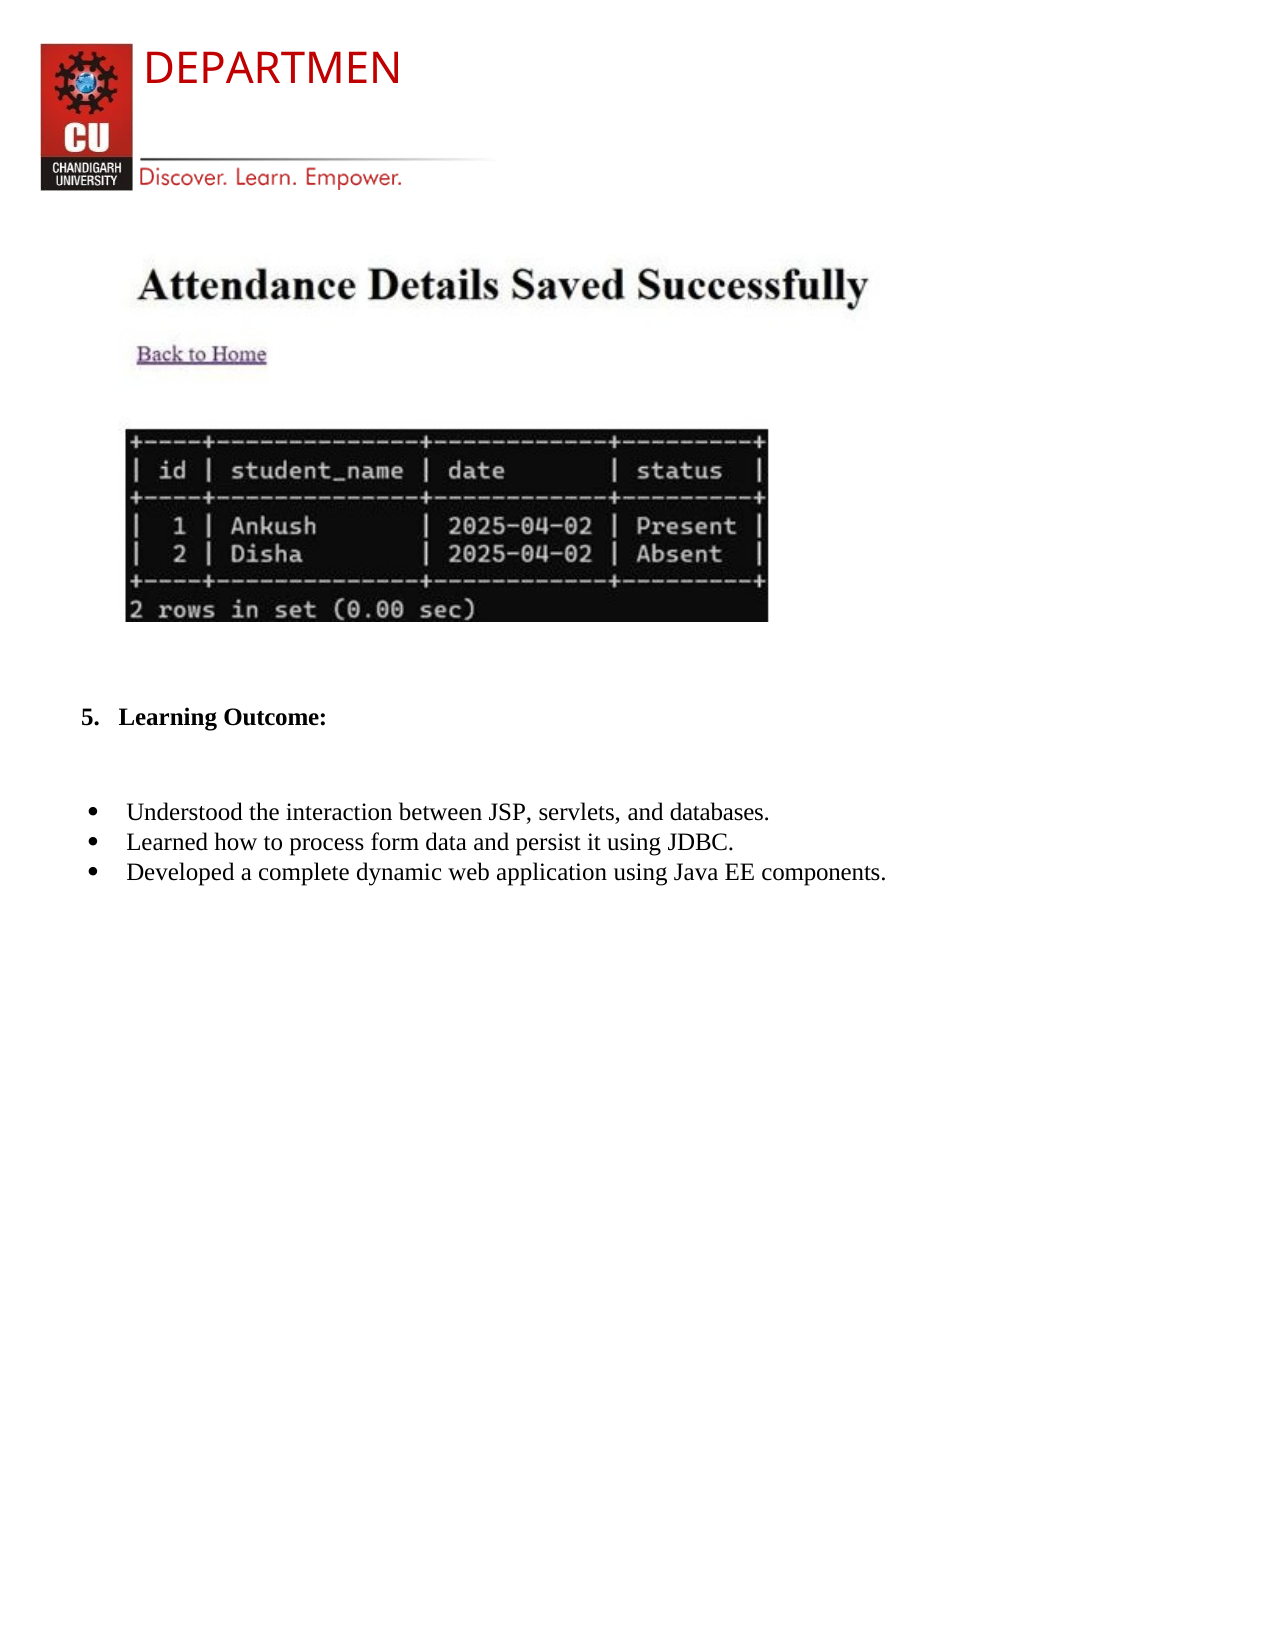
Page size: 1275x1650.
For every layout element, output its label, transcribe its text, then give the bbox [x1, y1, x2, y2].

list Understood the interaction between JSP, servlets, and databases. [88, 797, 1237, 826]
list Developed a complete dynamic web application using Java EE components. [88, 857, 1237, 887]
picture [118, 254, 881, 622]
picture [40, 43, 529, 191]
list Learned how to process form data and persist it using JDBC. [88, 826, 1237, 857]
list Learning Outcome: [81, 702, 1237, 731]
